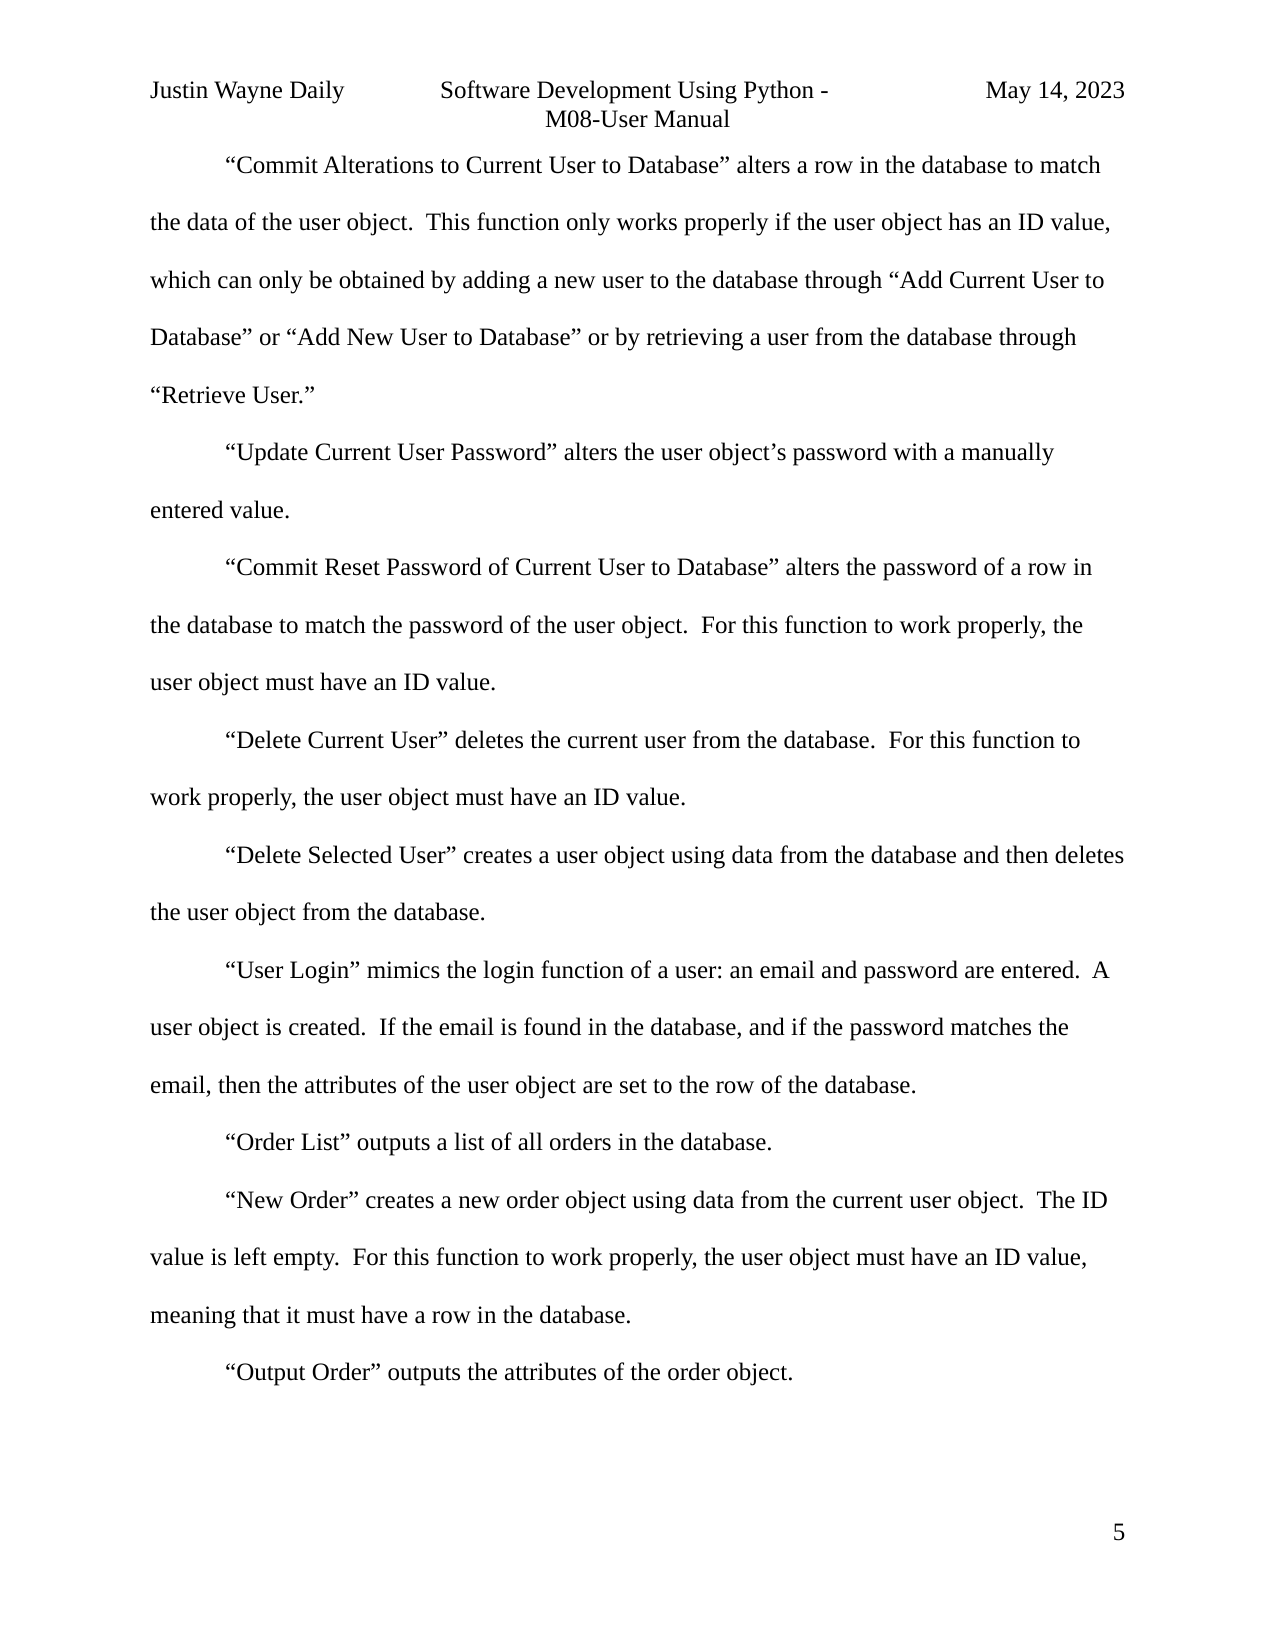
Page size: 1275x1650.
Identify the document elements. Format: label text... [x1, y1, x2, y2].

text “Commit Alterations to Current User to Database” alters a row in the database to match the data of the user object. This function only works properly if the user object has an ID value, which can only be obtained by adding a new user to the database through “Add Current User to Database” or “Add New User to Database” or by retrieving a user from the database through “Retrieve User.” [150, 150, 1125, 409]
text “Delete Current User” deletes the current user from the database. For this function to work properly, the user object must have an ID value. [150, 725, 1125, 811]
text “Delete Selected User” creates a user object using data from the database and then deletes the user object from the database. [150, 840, 1125, 926]
text “User Login” mimics the login function of a user: an email and password are entered. A user object is created. If the email is found in the database, and if the password matches the email, then the attributes of the user object are set to the row of the database. [150, 955, 1125, 1099]
text “Commit Reset Password of Current User to Database” alters the password of a row in the database to match the password of the user object. For this function to work properly, the user object must have an ID value. [150, 552, 1125, 696]
text “New Order” creates a new order object using data from the current user object. The ID value is left empty. For this function to work properly, the user object must have an ID value, meaning that it must have a row in the database. [150, 1185, 1125, 1329]
text “Order List” outputs a list of all orders in the database. [150, 1127, 1125, 1156]
text “Output Order” outputs the attributes of the order object. [150, 1357, 1125, 1386]
text “Update Current User Password” alters the user object’s password with a manually entered value. [150, 437, 1125, 524]
